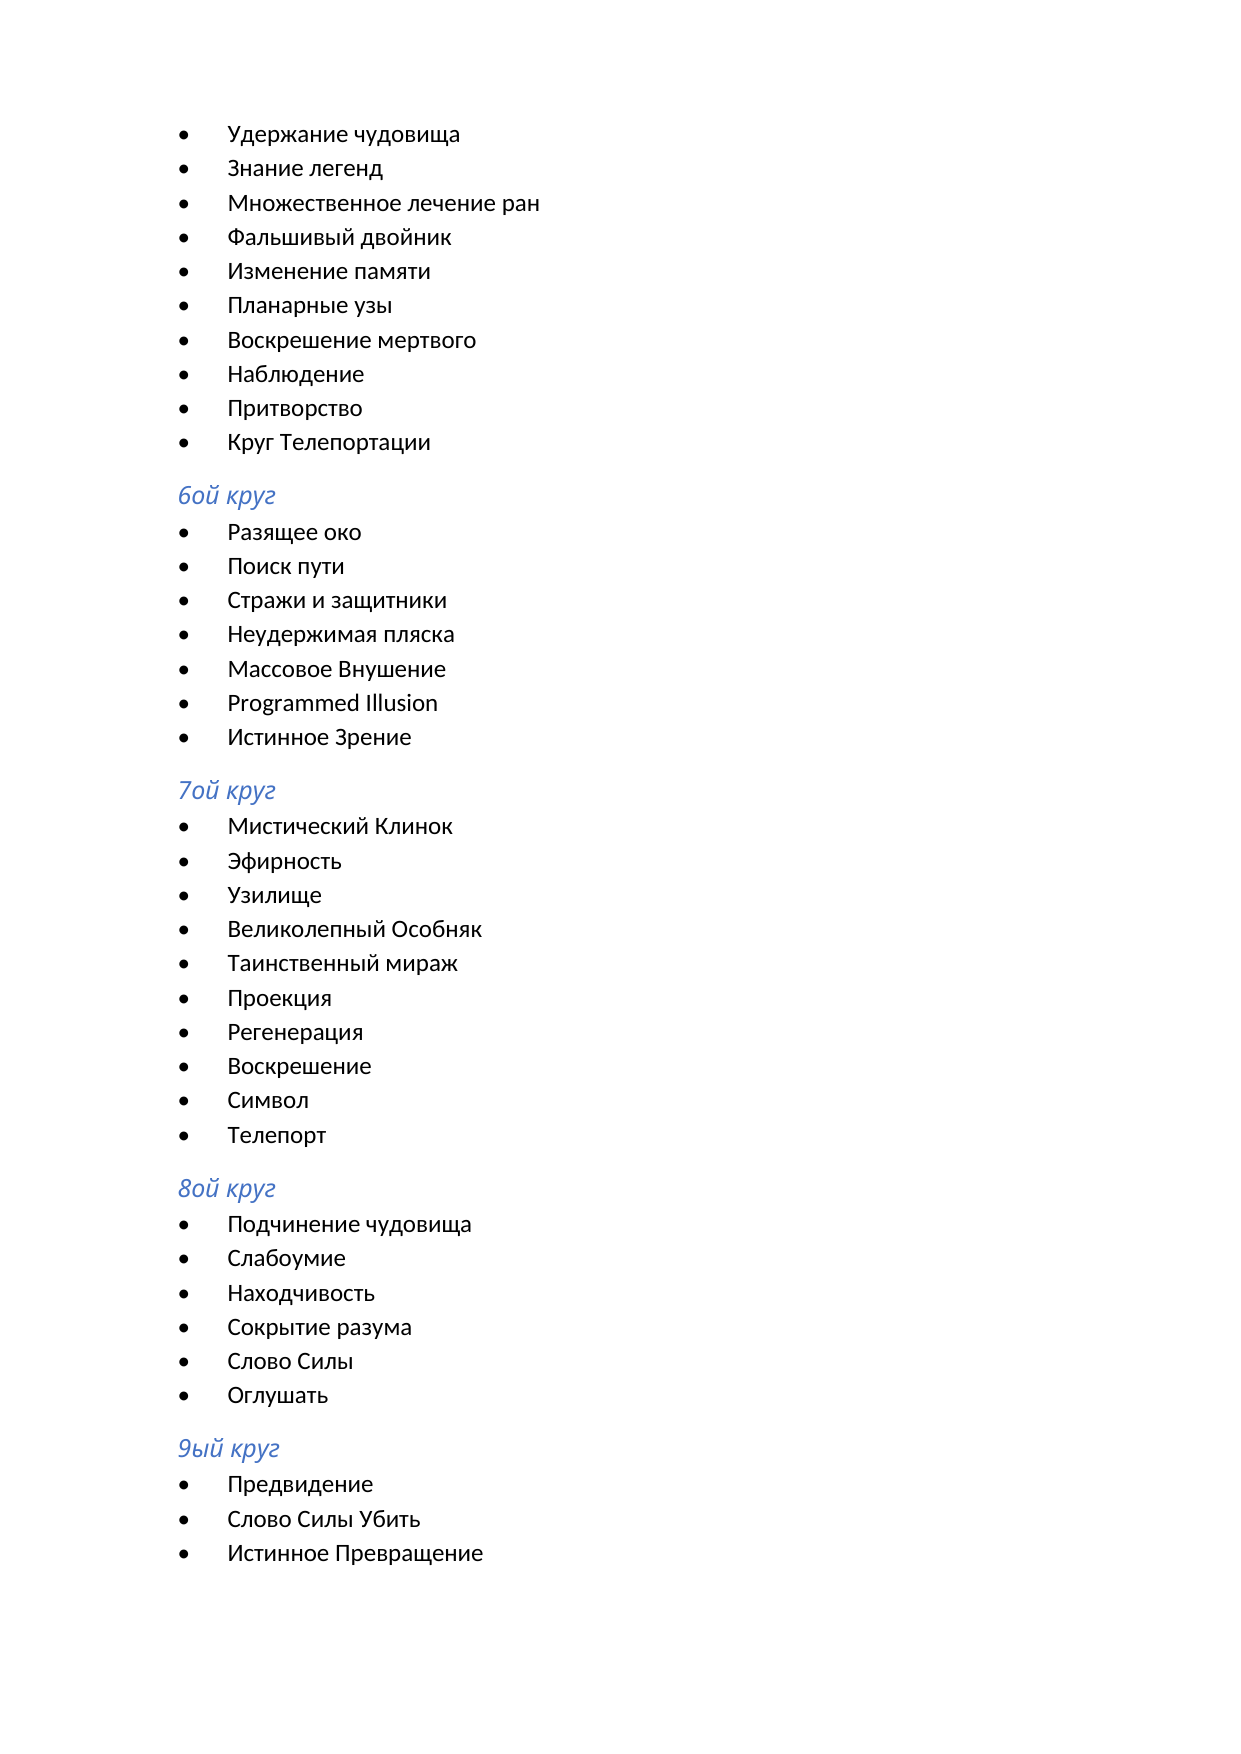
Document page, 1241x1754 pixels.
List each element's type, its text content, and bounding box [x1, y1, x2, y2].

list Мистический Клинок [177, 811, 1152, 841]
list Воскрешение мертвого [177, 324, 1152, 354]
list Слабоумие [177, 1242, 1152, 1273]
subtitle 8ой круг [177, 1170, 1152, 1204]
list Регенерация [177, 1016, 1152, 1047]
list Истинное Зрение [177, 721, 1152, 752]
list Проекция [177, 982, 1152, 1012]
list Оглушать [177, 1379, 1152, 1410]
list Воскрешение [177, 1050, 1152, 1081]
list Изменение памяти [177, 255, 1152, 286]
list Таинственный мираж [177, 948, 1152, 978]
subtitle 6ой круг [177, 478, 1152, 512]
list Удержание чудовища [177, 118, 1152, 149]
list Подчинение чудовища [177, 1208, 1152, 1239]
list Знание легенд [177, 152, 1152, 183]
list Великолепный Особняк [177, 913, 1152, 944]
list Наблюдение [177, 358, 1152, 388]
list Поиск пути [177, 550, 1152, 581]
list Телепорт [177, 1119, 1152, 1149]
subtitle 9ый круг [177, 1431, 1152, 1465]
list Узилище [177, 879, 1152, 909]
subtitle 7ой круг [177, 773, 1152, 807]
list Разящее око [177, 516, 1152, 546]
list Круг Телепортации [177, 427, 1152, 457]
list Находчивость [177, 1277, 1152, 1307]
list Сокрытие разума [177, 1311, 1152, 1341]
list Притворство [177, 392, 1152, 423]
list Символ [177, 1085, 1152, 1115]
list Programmed Illusion [177, 687, 1152, 718]
list Слово Силы Убить [177, 1503, 1152, 1533]
list Истинное Превращение [177, 1537, 1152, 1568]
list Массовое Внушение [177, 653, 1152, 683]
list Неудержимая пляска [177, 618, 1152, 649]
list Стражи и защитники [177, 584, 1152, 615]
list Предвидение [177, 1469, 1152, 1499]
list Фальшивый двойник [177, 221, 1152, 251]
list Множественное лечение ран [177, 187, 1152, 217]
list Слово Силы [177, 1345, 1152, 1376]
list Планарные узы [177, 289, 1152, 320]
list Эфирность [177, 845, 1152, 875]
